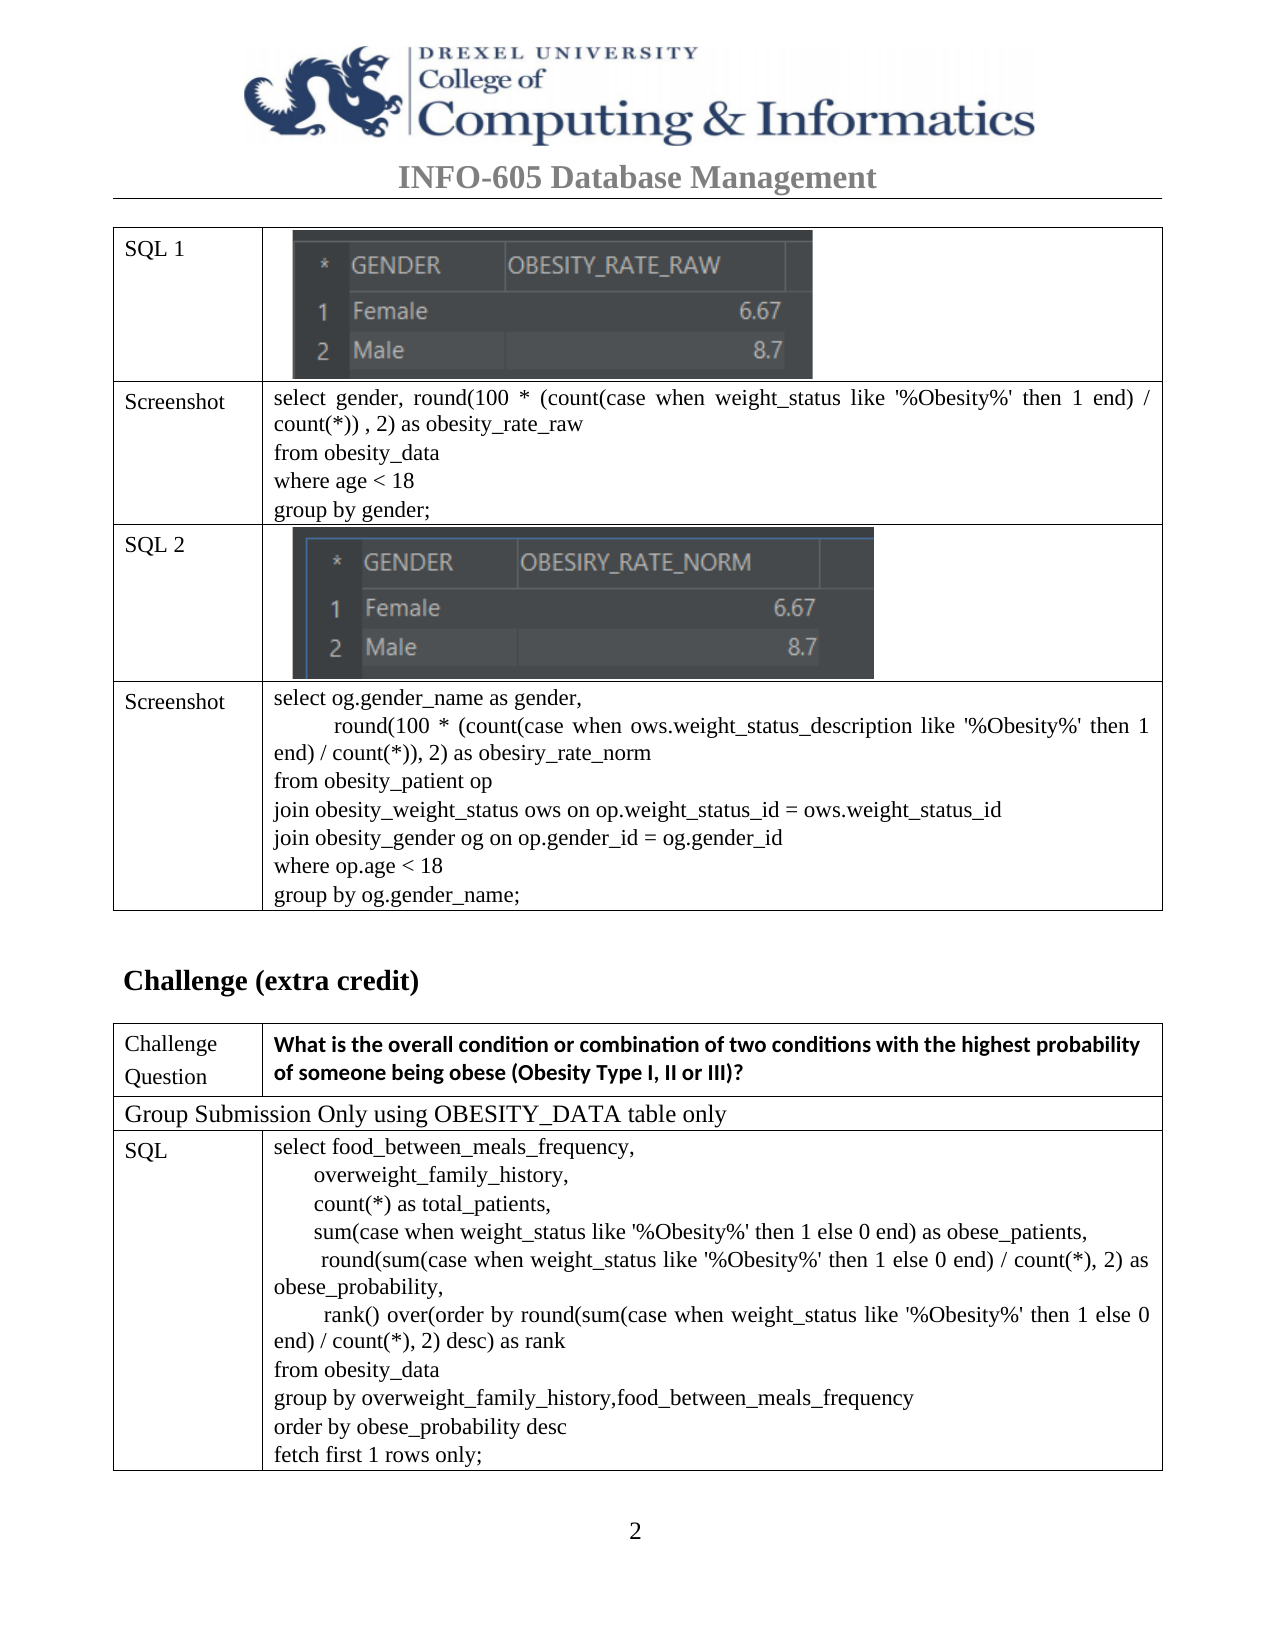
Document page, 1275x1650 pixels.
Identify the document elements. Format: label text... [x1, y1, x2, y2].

table_cell [263, 525, 1162, 681]
table_cell Screenshot [114, 382, 262, 524]
table_cell [263, 228, 1162, 381]
picture [142, 0, 1133, 158]
table_cell SQL 2 [114, 525, 262, 681]
table_cell Screenshot [114, 682, 262, 909]
table_cell SQL 1 [114, 228, 262, 381]
table_cell select og.gender_name as gender, round(100 * (count(case when ows.weight_status_description like '%Obesity%' then 1 end) / count(*)), 2) as obesiry_rate_norm from obesity_patient op join obesity_weight_status ows on op.weight_status_id = ows.weight_status_id join obesity_gender og on op.gender_id = og.gender_id where op.age < 18 group by og.gender_name; [263, 682, 1162, 909]
table_header Challenge Question [114, 1024, 262, 1096]
table_header What is the overall condition or combination of two conditions with the highest probability of someone being obese (Obesity Type I, II or III)? [263, 1024, 1162, 1096]
table_cell SQL [114, 1131, 262, 1470]
table_cell Group Submission Only using OBESITY_DATA table only [114, 1097, 1162, 1129]
table_cell select food_between_meals_frequency, overweight_family_history, count(*) as total_patients, sum(case when weight_status like '%Obesity%' then 1 else 0 end) as obese_patients, round(sum(case when weight_status like '%Obesity%' then 1 else 0 end) / count(*), 2) as obese_probability, rank() over(order by round(sum(case when weight_status like '%Obesity%' then 1 else 0 end) / count(*), 2) desc) as rank from obesity_data group by overweight_family_history,food_between_meals_frequency order by obese_probability desc fetch first 1 rows only; [263, 1131, 1162, 1470]
subtitle Challenge (extra credit) [123, 963, 1162, 997]
